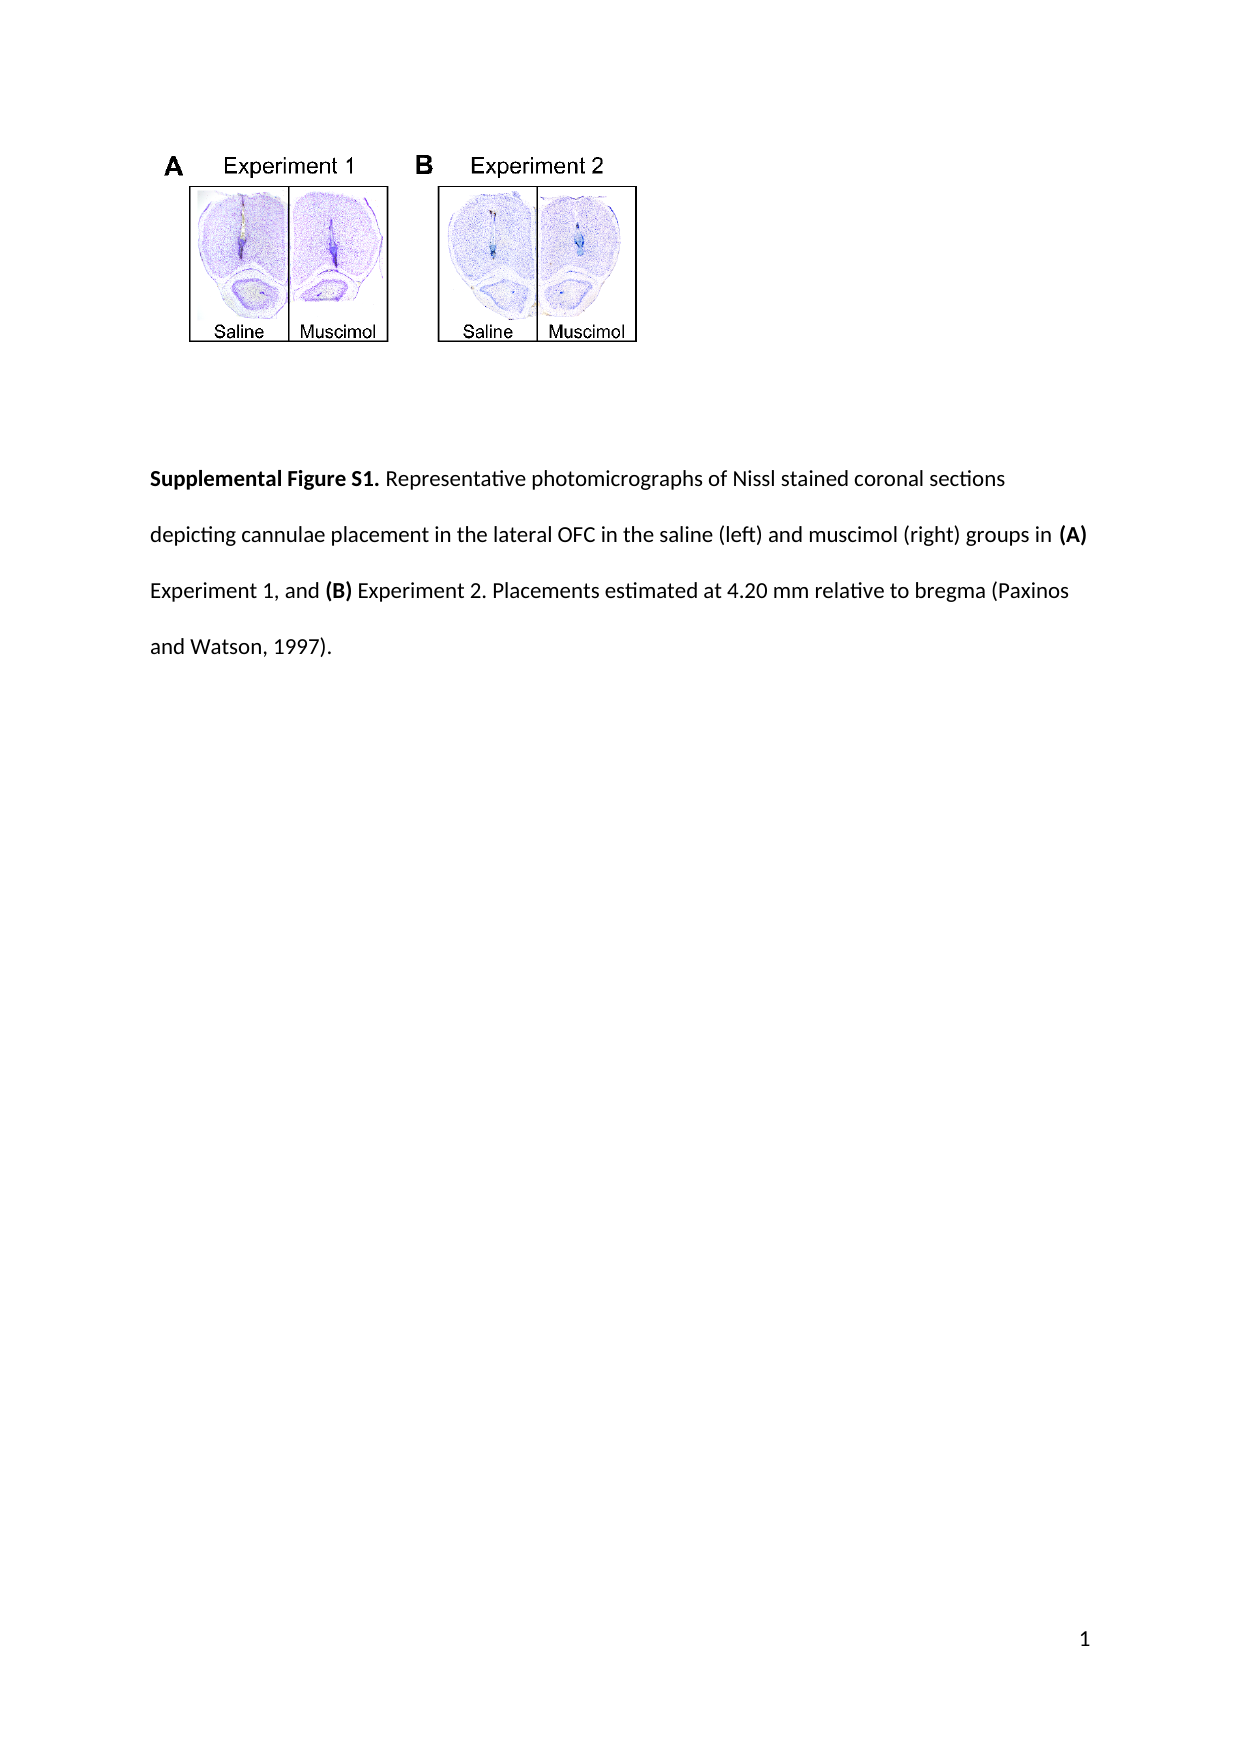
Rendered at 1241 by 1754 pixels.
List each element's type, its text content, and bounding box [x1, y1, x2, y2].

picture [150, 150, 650, 347]
text Supplemental Figure S1. Representative photomicrographs of Nissl stained coronal sections depicting cannulae placement in the lateral OFC in the saline (left) and muscimol (right) groups in (A) Experiment 1, and (B) Experiment 2. Placements estimated at 4.20 mm relative to bregma (Paxinos and Watson, 1997). [150, 464, 1090, 660]
